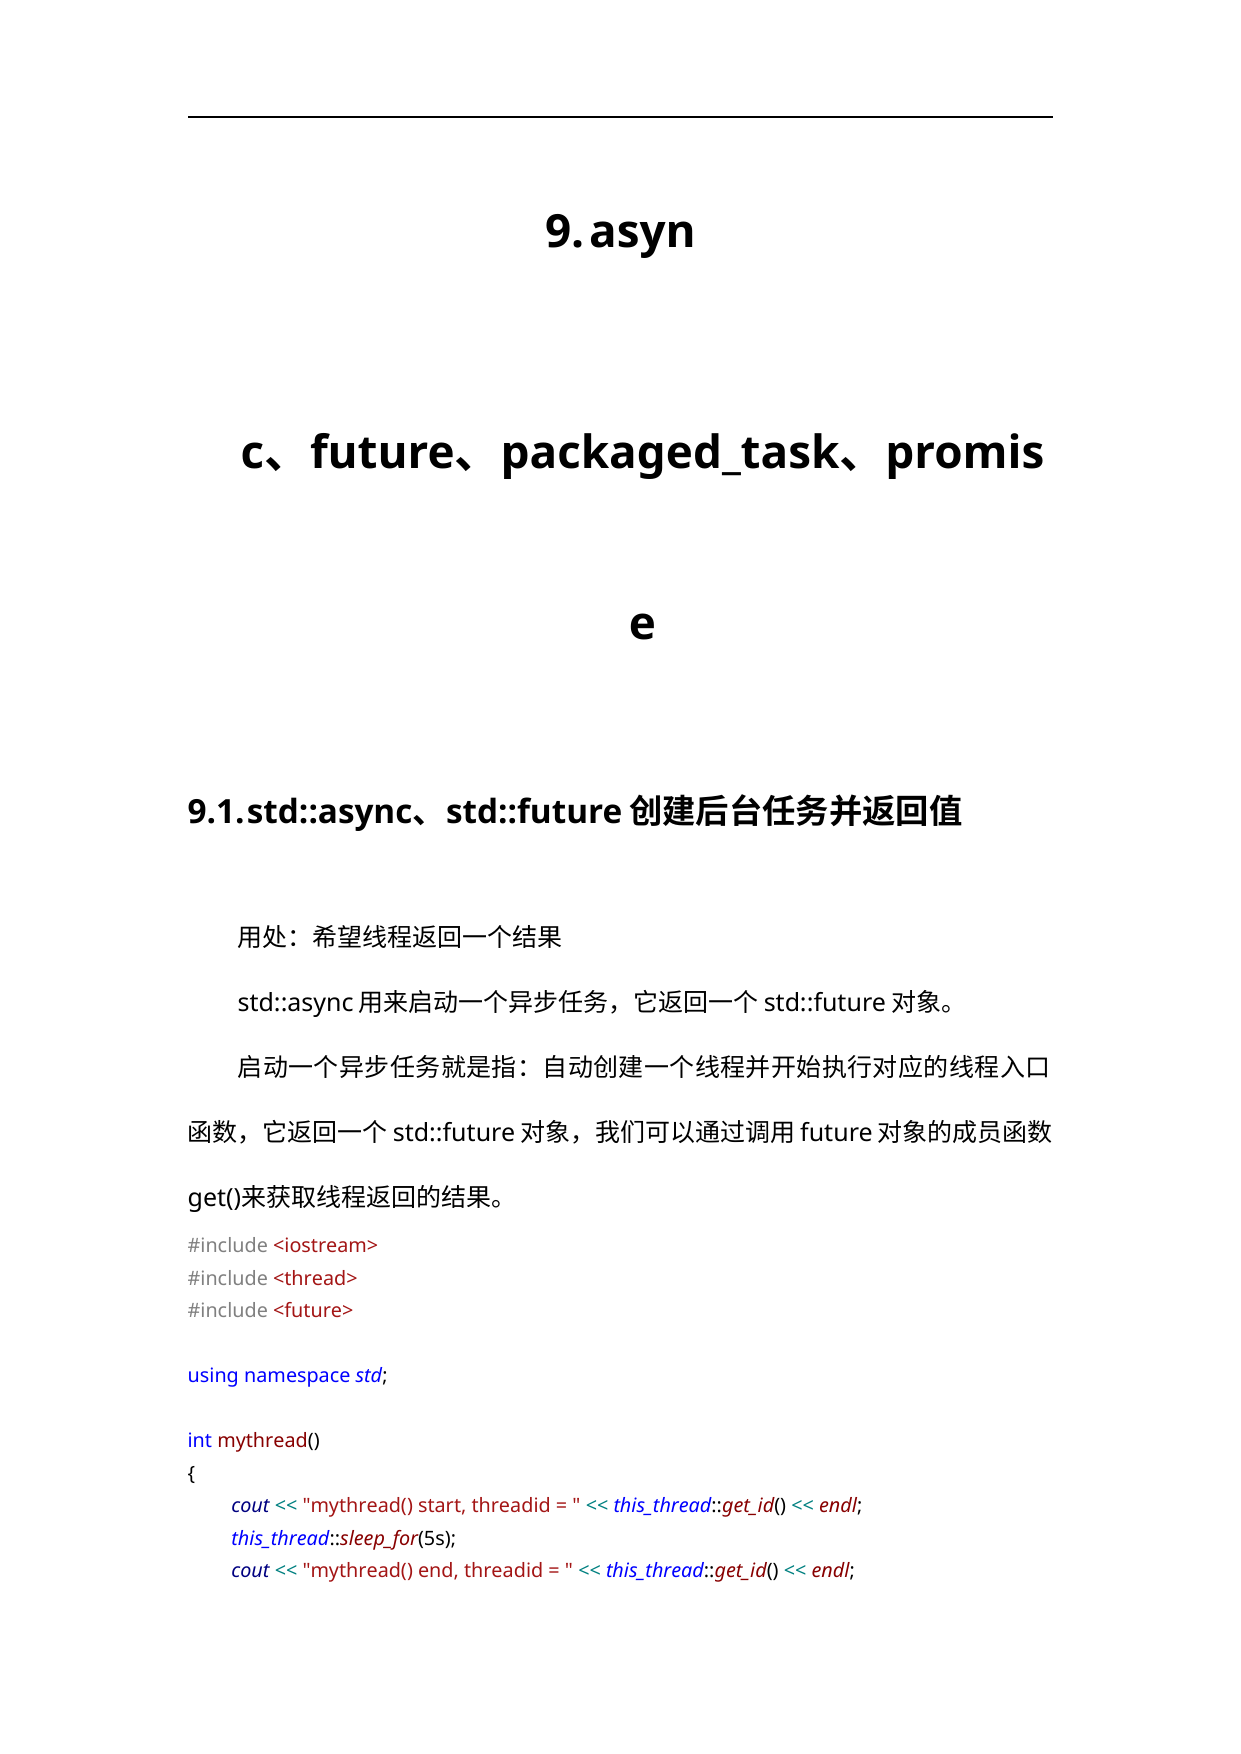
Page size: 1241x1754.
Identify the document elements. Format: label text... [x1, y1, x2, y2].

text 启动一个异步任务就是指：自动创建一个线程并开始执行对应的线程入口函数，它返回一个std::future对象，我们可以通过调用future对象的成员函数get()来获取线程返回的结果。 [187, 1033, 1053, 1228]
text { [187, 1456, 1053, 1488]
subtitle async、future、packaged_task、promise [187, 197, 1053, 654]
text using namespace std; [187, 1358, 1053, 1391]
text 用处：希望线程返回一个结果 [187, 903, 1053, 968]
subtitle std::async、std::future创建后台任务并返回值 [187, 776, 1053, 841]
text this_thread::sleep_for(5s); [187, 1521, 1053, 1553]
text cout << "mythread() start, threadid = " << this_thread::get_id() << endl; [187, 1488, 1053, 1521]
text #include <iostream> [187, 1228, 1053, 1261]
text cout << "mythread() end, threadid = " << this_thread::get_id() << endl; [187, 1553, 1053, 1586]
text #include <thread> [187, 1261, 1053, 1293]
text int mythread() [187, 1423, 1053, 1456]
text std::async用来启动一个异步任务，它返回一个std::future对象。 [187, 968, 1053, 1033]
text #include <future> [187, 1293, 1053, 1326]
